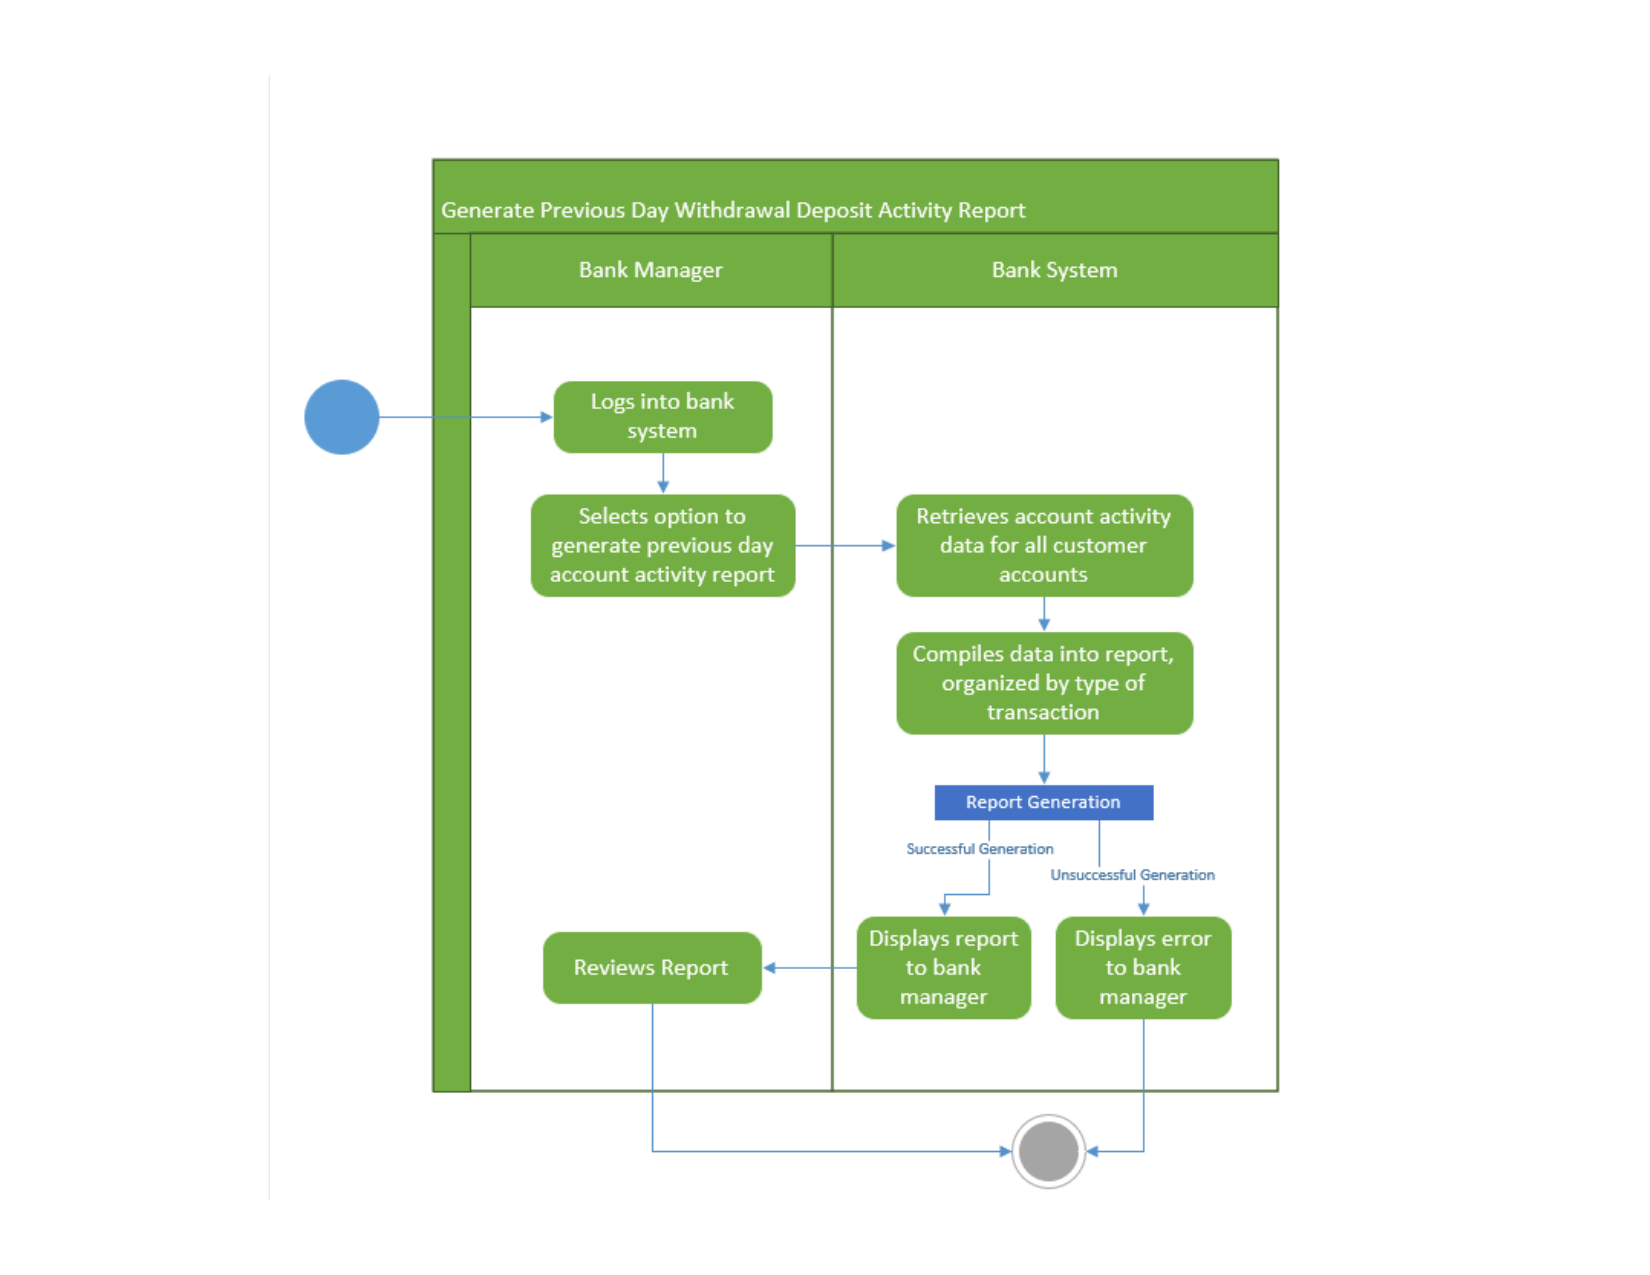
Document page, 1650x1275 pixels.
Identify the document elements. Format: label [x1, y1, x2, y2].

picture [268, 75, 1382, 1200]
